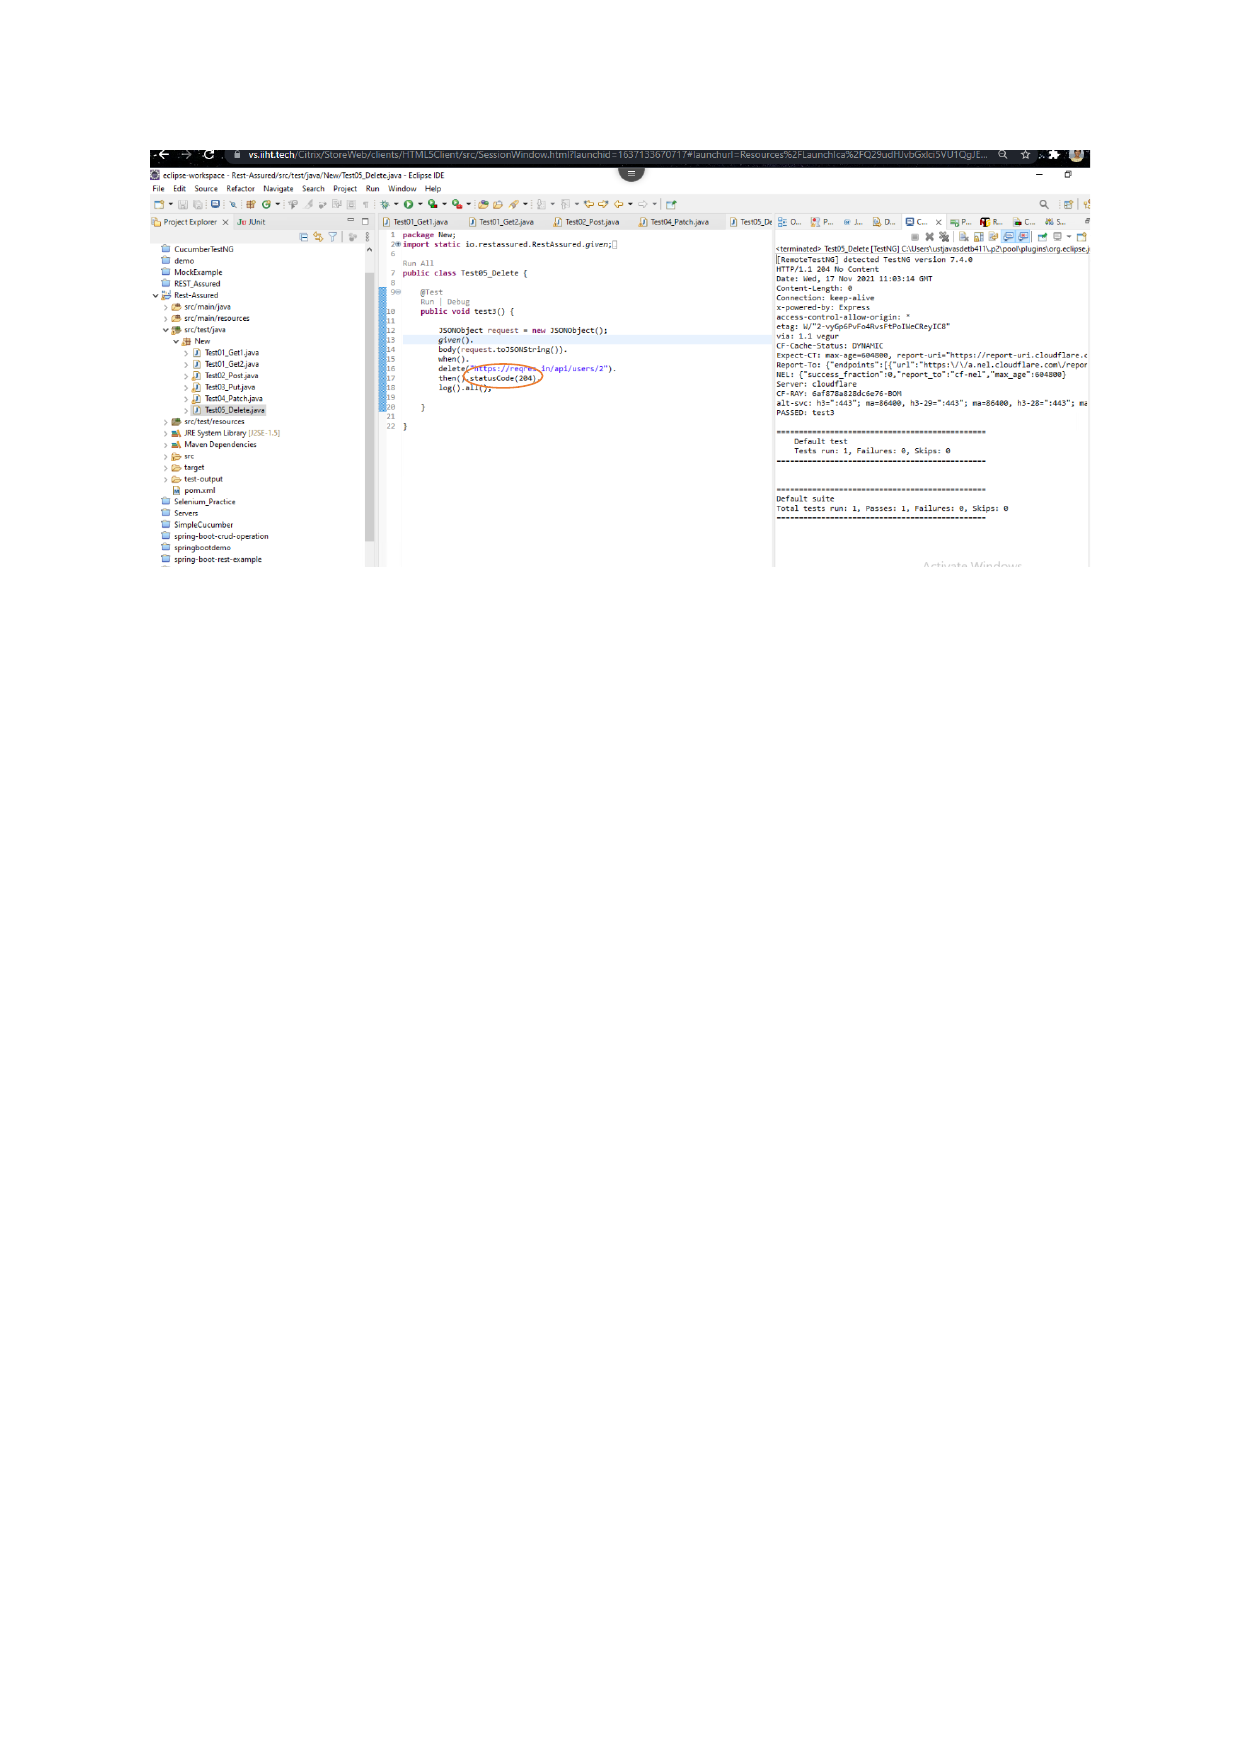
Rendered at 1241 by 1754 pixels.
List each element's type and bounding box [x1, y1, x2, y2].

picture [150, 150, 1091, 567]
